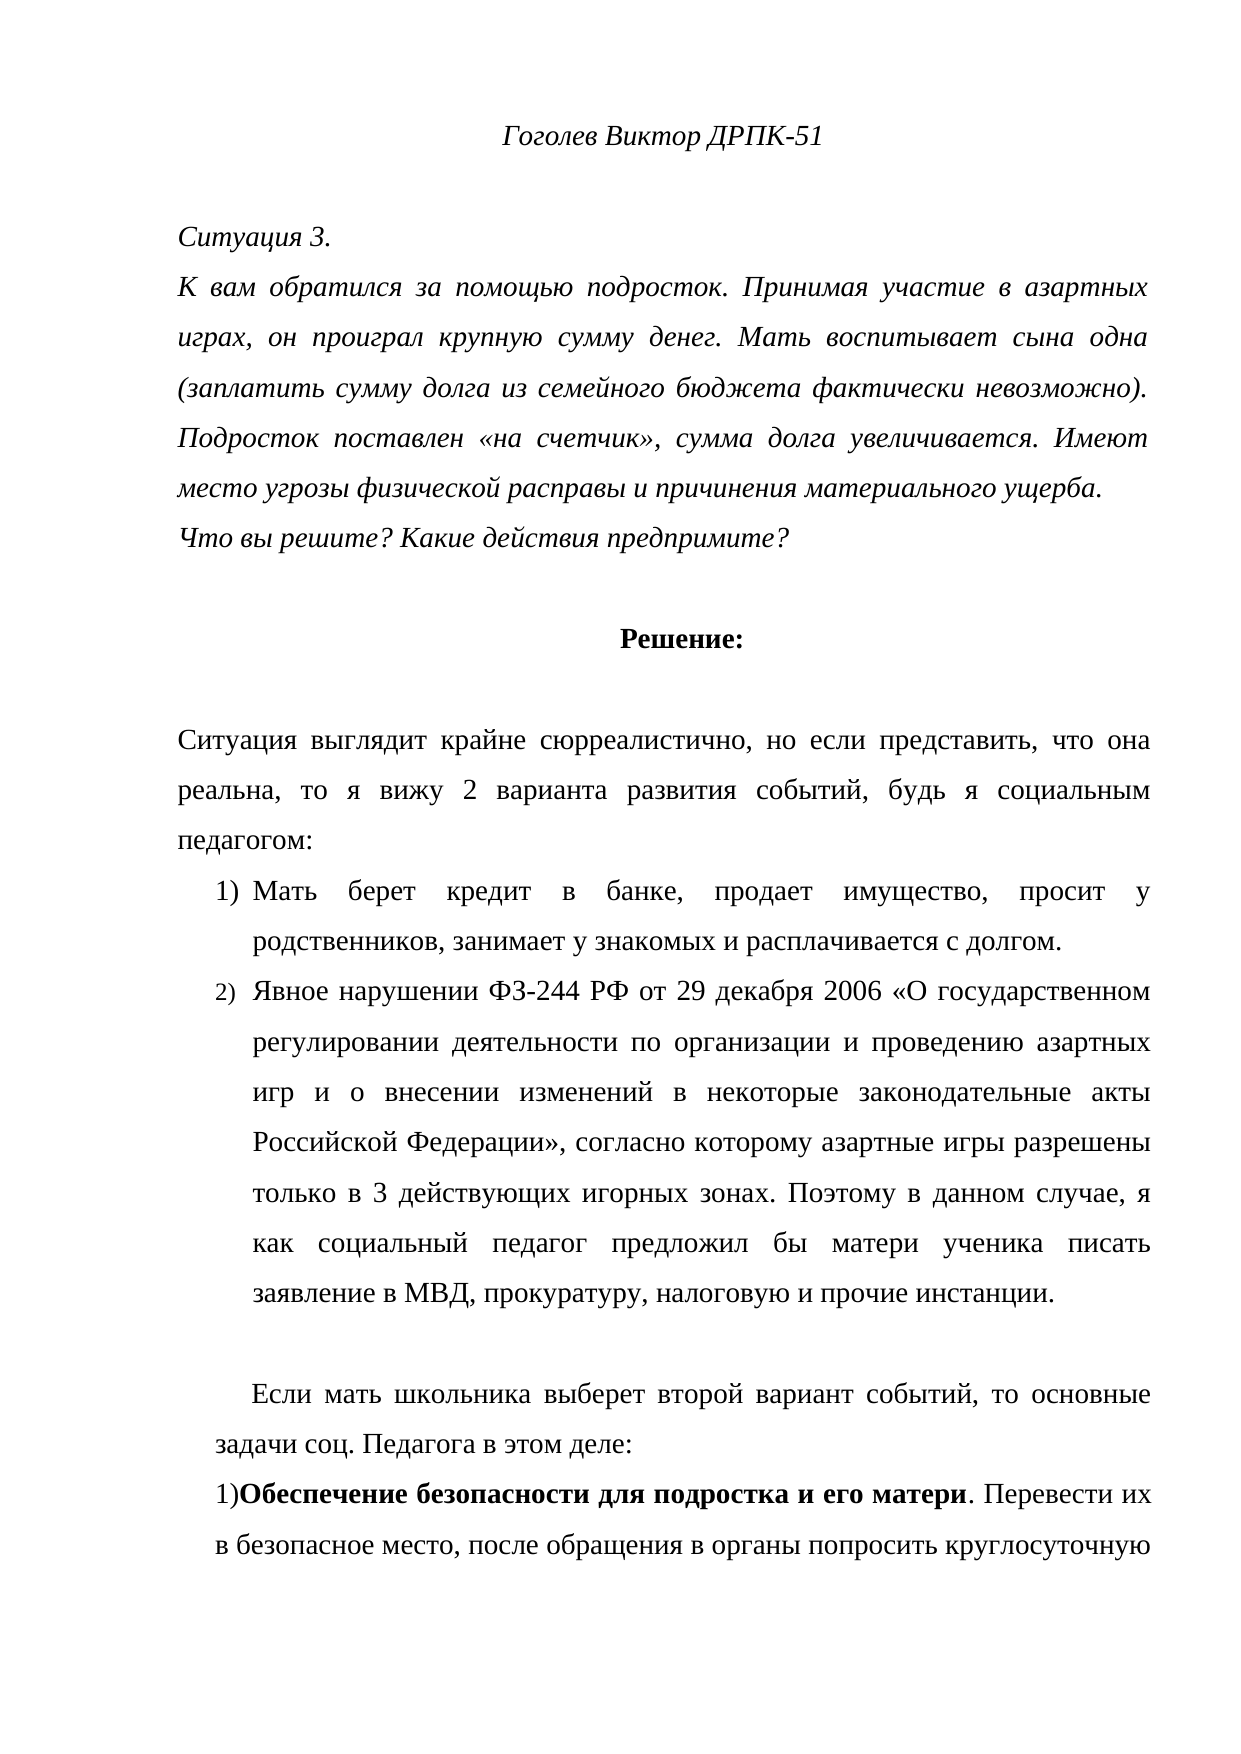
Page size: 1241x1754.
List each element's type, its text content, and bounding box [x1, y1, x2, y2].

text Что вы решите? Какие действия предпримите? [177, 521, 1152, 554]
text Ситуация выглядит крайне сюрреалистично, но если представить, что она реальна, то я вижу 2 варианта развития событий, будь я социальным педагогом: [177, 672, 1152, 856]
text Ситуация 3. [177, 219, 1152, 252]
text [215, 1477, 1152, 1560]
text Гоголев Виктор ДРПК-51 [177, 118, 1152, 152]
list Явное нарушении ФЗ-244 РФ от 29 декабря 2006 «О государственном регулировании деятельности по организации и проведению азартных игр и о внесении изменений в некоторые законодательные акты Российской Федерации», согласно которому азартные игры разрешены только в 3 действующих игорных зонах. Поэтому в данном случае, я как социальный педагог предложил бы матери ученика писать заявление в МВД, прокуратуру, налоговую и прочие инстанции. [215, 973, 1152, 1309]
list Мать берет кредит в банке, продает имущество, просит у родственников, занимает у знакомых и расплачивается с долгом. [215, 873, 1152, 957]
text К вам обратился за помощью подросток. Принимая участие в азартных играх, он проиграл крупную сумму денег. Мать воспитывает сына одна (заплатить сумму долга из семейного бюджета фактически невозможно). Подросток поставлен «на счетчик», сумма долга увеличивается. Имеют место угрозы физической расправы и причинения материального ущерба. [177, 269, 1152, 504]
text Если мать школьника выберет второй вариант событий, то основные задачи соц. Педагога в этом деле: [215, 1376, 1152, 1460]
text Решение: [620, 621, 1152, 655]
